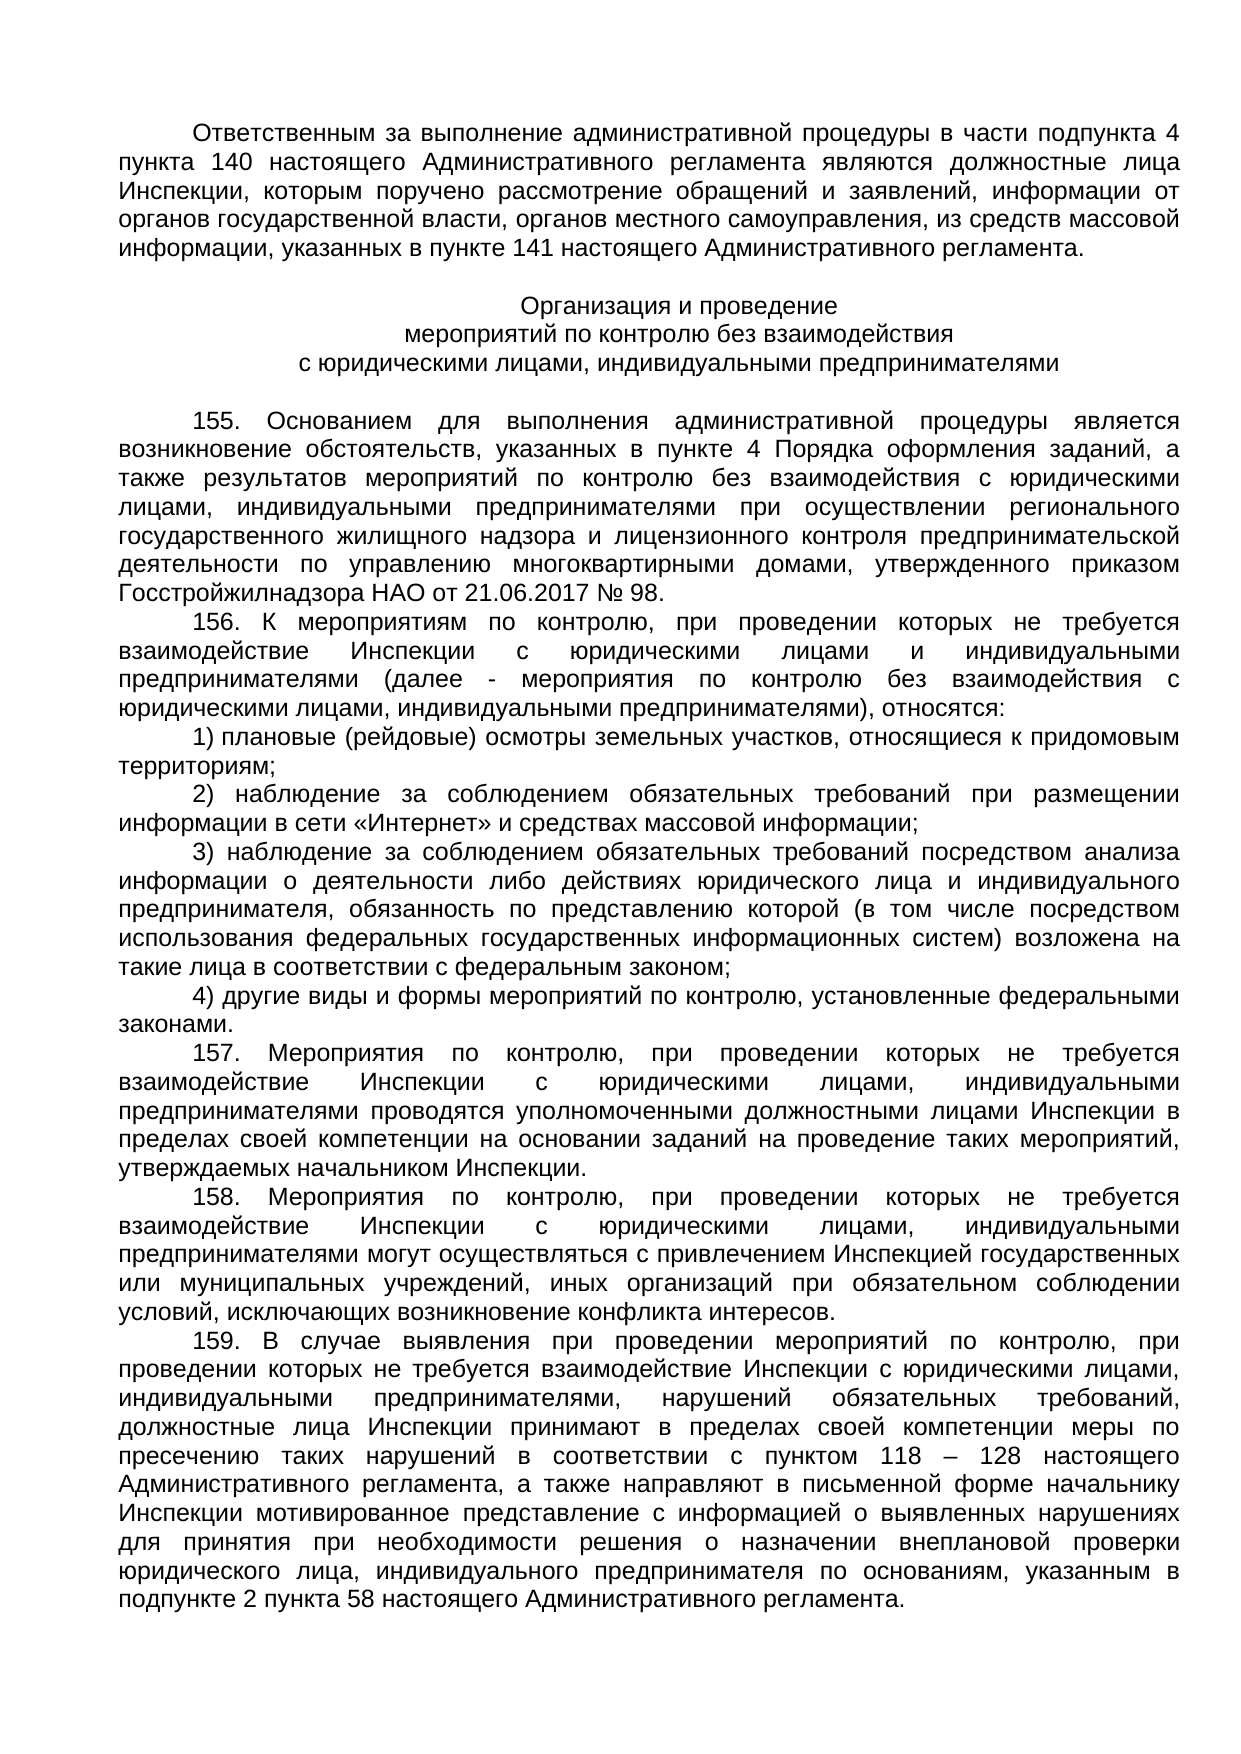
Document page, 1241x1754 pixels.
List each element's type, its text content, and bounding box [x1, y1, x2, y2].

text 158. Мероприятия по контролю, при проведении которых не требуется взаимодействие Инспекции с юридическими лицами, индивидуальными предпринимателями могут осуществляться с привлечением Инспекцией государственных или муниципальных учреждений, иных организаций при обязательном соблюдении условий, исключающих возникновение конфликта интересов. [118, 1182, 1181, 1326]
text 159. В случае выявления при проведении мероприятий по контролю, при проведении которых не требуется взаимодействие Инспекции с юридическими лицами, индивидуальными предпринимателями, нарушений обязательных требований, должностные лица Инспекции принимают в пределах своей компетенции меры по пресечению таких нарушений в соответствии с пунктом 118 – 128 настоящего Административного регламента, а также направляют в письменной форме начальнику Инспекции мотивированное представление с информацией о выявленных нарушениях для принятия при необходимости решения о назначении внеплановой проверки юридического лица, индивидуального предпринимателя по основаниям, указанным в подпункте 2 пункта 58 настоящего Административного регламента. [118, 1326, 1181, 1613]
text мероприятий по контролю без взаимодействия [118, 319, 1181, 348]
text 2) наблюдение за соблюдением обязательных требований при размещении информации в сети «Интернет» и средствах массовой информации; [118, 779, 1181, 837]
text с юридическими лицами, индивидуальными предпринимателями [118, 348, 1181, 377]
text Организация и проведение [118, 291, 1181, 319]
text 4) другие виды и формы мероприятий по контролю, установленные федеральными законами. [118, 981, 1181, 1038]
text 157. Мероприятия по контролю, при проведении которых не требуется взаимодействие Инспекции с юридическими лицами, индивидуальными предпринимателями проводятся уполномоченными должностными лицами Инспекции в пределах своей компетенции на основании заданий на проведение таких мероприятий, утверждаемых начальником Инспекции. [118, 1038, 1181, 1182]
text Ответственным за выполнение административной процедуры в части подпункта 4 пункта 140 настоящего Административного регламента являются должностные лица Инспекции, которым поручено рассмотрение обращений и заявлений, информации от органов государственной власти, органов местного самоуправления, из средств массовой информации, указанных в пункте 141 настоящего Административного регламента. [118, 118, 1181, 262]
text 1) плановые (рейдовые) осмотры земельных участков, относящиеся к придомовым территориям; [118, 722, 1181, 779]
text 155. Основанием для выполнения административной процедуры является возникновение обстоятельств, указанных в пункте 4 Порядка оформления заданий, а также результатов мероприятий по контролю без взаимодействия с юридическими лицами, индивидуальными предпринимателями при осуществлении регионального государственного жилищного надзора и лицензионного контроля предпринимательской деятельности по управлению многоквартирными домами, утвержденного приказом Госстройжилнадзора НАО от 21.06.2017 № 98. [118, 406, 1181, 607]
text 156. К мероприятиям по контролю, при проведении которых не требуется взаимодействие Инспекции с юридическими лицами и индивидуальными предпринимателями (далее - мероприятия по контролю без взаимодействия с юридическими лицами, индивидуальными предпринимателями), относятся: [118, 607, 1181, 722]
text 3) наблюдение за соблюдением обязательных требований посредством анализа информации о деятельности либо действиях юридического лица и индивидуального предпринимателя, обязанность по представлению которой (в том числе посредством использования федеральных государственных информационных систем) возложена на такие лица в соответствии с федеральным законом; [118, 837, 1181, 981]
